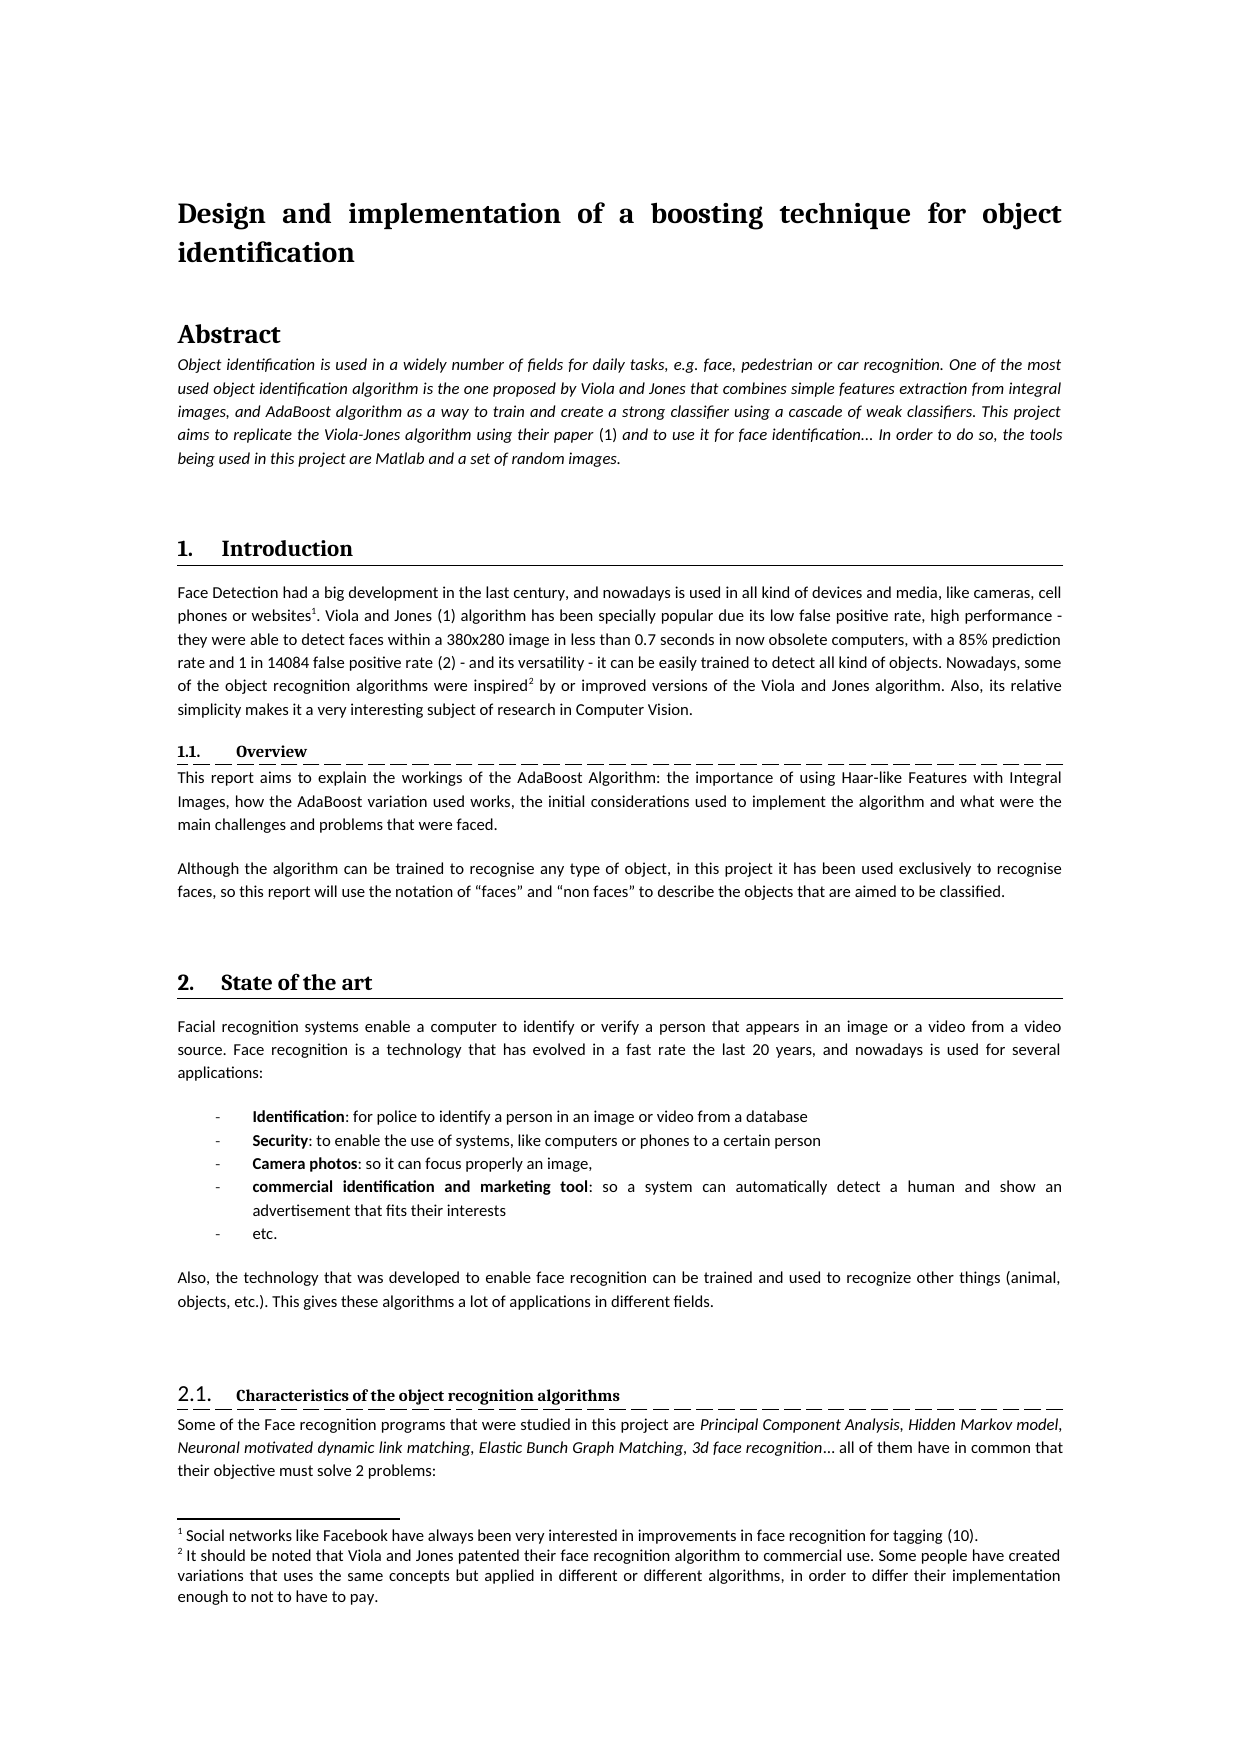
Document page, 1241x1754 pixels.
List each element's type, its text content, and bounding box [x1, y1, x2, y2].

text Characteristics of the object recognition algorithms [177, 1379, 1063, 1410]
subtitle Design and implementation of a boosting technique for object identification [177, 198, 1063, 270]
text Face Detection had a big development in the last century, and nowadays is used in all kind of devices and media, like cameras, cell phones or websites. Viola and Jones algorithm has been specially popular due its low false positive rate, high performance - they were able to detect faces within a 380x280 image in less than 0.7 seconds in now obsolete computers, with a 85% prediction rate and 1 in 14084 false positive rate - and its versatility - it can be easily trained to detect all kind of objects. Nowadays, some of the object recognition algorithms were inspired by or improved versions of the Viola and Jones algorithm. Also, its relative simplicity makes it a very interesting subject of research in Computer Vision. [177, 582, 1063, 719]
list commercial identification and marketing tool: so a system can automatically detect a human and show an advertisement that fits their interests [215, 1177, 1063, 1220]
text Some of the Face recognition programs that were studied in this project are Principal Component Analysis, Hidden Markov model, Neuronal motivated dynamic link matching, Elastic Bunch Graph Matching, 3d face recognition… all of them have in common that their objective must solve 2 problems: [177, 1414, 1063, 1481]
list Identification: for police to identify a person in an image or video from a database [215, 1107, 1063, 1127]
text State of the art [177, 970, 1063, 998]
list etc. [215, 1223, 1063, 1244]
subtitle Abstract [177, 319, 1063, 350]
text This report aims to explain the workings of the AdaBoost Algorithm: the importance of using Haar-like Features with Integral Images, how the AdaBoost variation used works, the initial considerations used to implement the algorithm and what were the main challenges and problems that were faced. [177, 768, 1063, 834]
text Also, the technology that was developed to enable face recognition can be trained and used to recognize other things (animal, objects, etc.). This gives these algorithms a lot of applications in different fields. [177, 1268, 1063, 1311]
text Although the algorithm can be trained to recognise any type of object, in this project it has been used exclusively to recognise faces, so this report will use the notation of “faces” and “non faces” to describe the objects that are aimed to be classified. [177, 858, 1063, 902]
list Camera photos: so it can focus properly an image, [215, 1153, 1063, 1174]
text Introduction [177, 536, 1063, 565]
text Facial recognition systems enable a computer to identify or verify a person that appears in an image or a video from a video source. Face recognition is a technology that has evolved in a fast rate the last 20 years, and nowadays is used for several applications: [177, 1016, 1063, 1083]
list Security: to enable the use of systems, like computers or phones to a certain person [215, 1130, 1063, 1150]
text Object identification is used in a widely number of fields for daily tasks, e.g. face, pedestrian or car recognition. One of the most used object identification algorithm is the one proposed by Viola and Jones that combines simple features extraction from integral images, and AdaBoost algorithm as a way to train and create a strong classifier using a cascade of weak classifiers. This project aims to replicate the Viola-Jones algorithm using their paper and to use it for face identification... In order to do so, the tools being used in this project are Matlab and a set of random images. [177, 354, 1063, 468]
text Overview [177, 743, 1063, 765]
